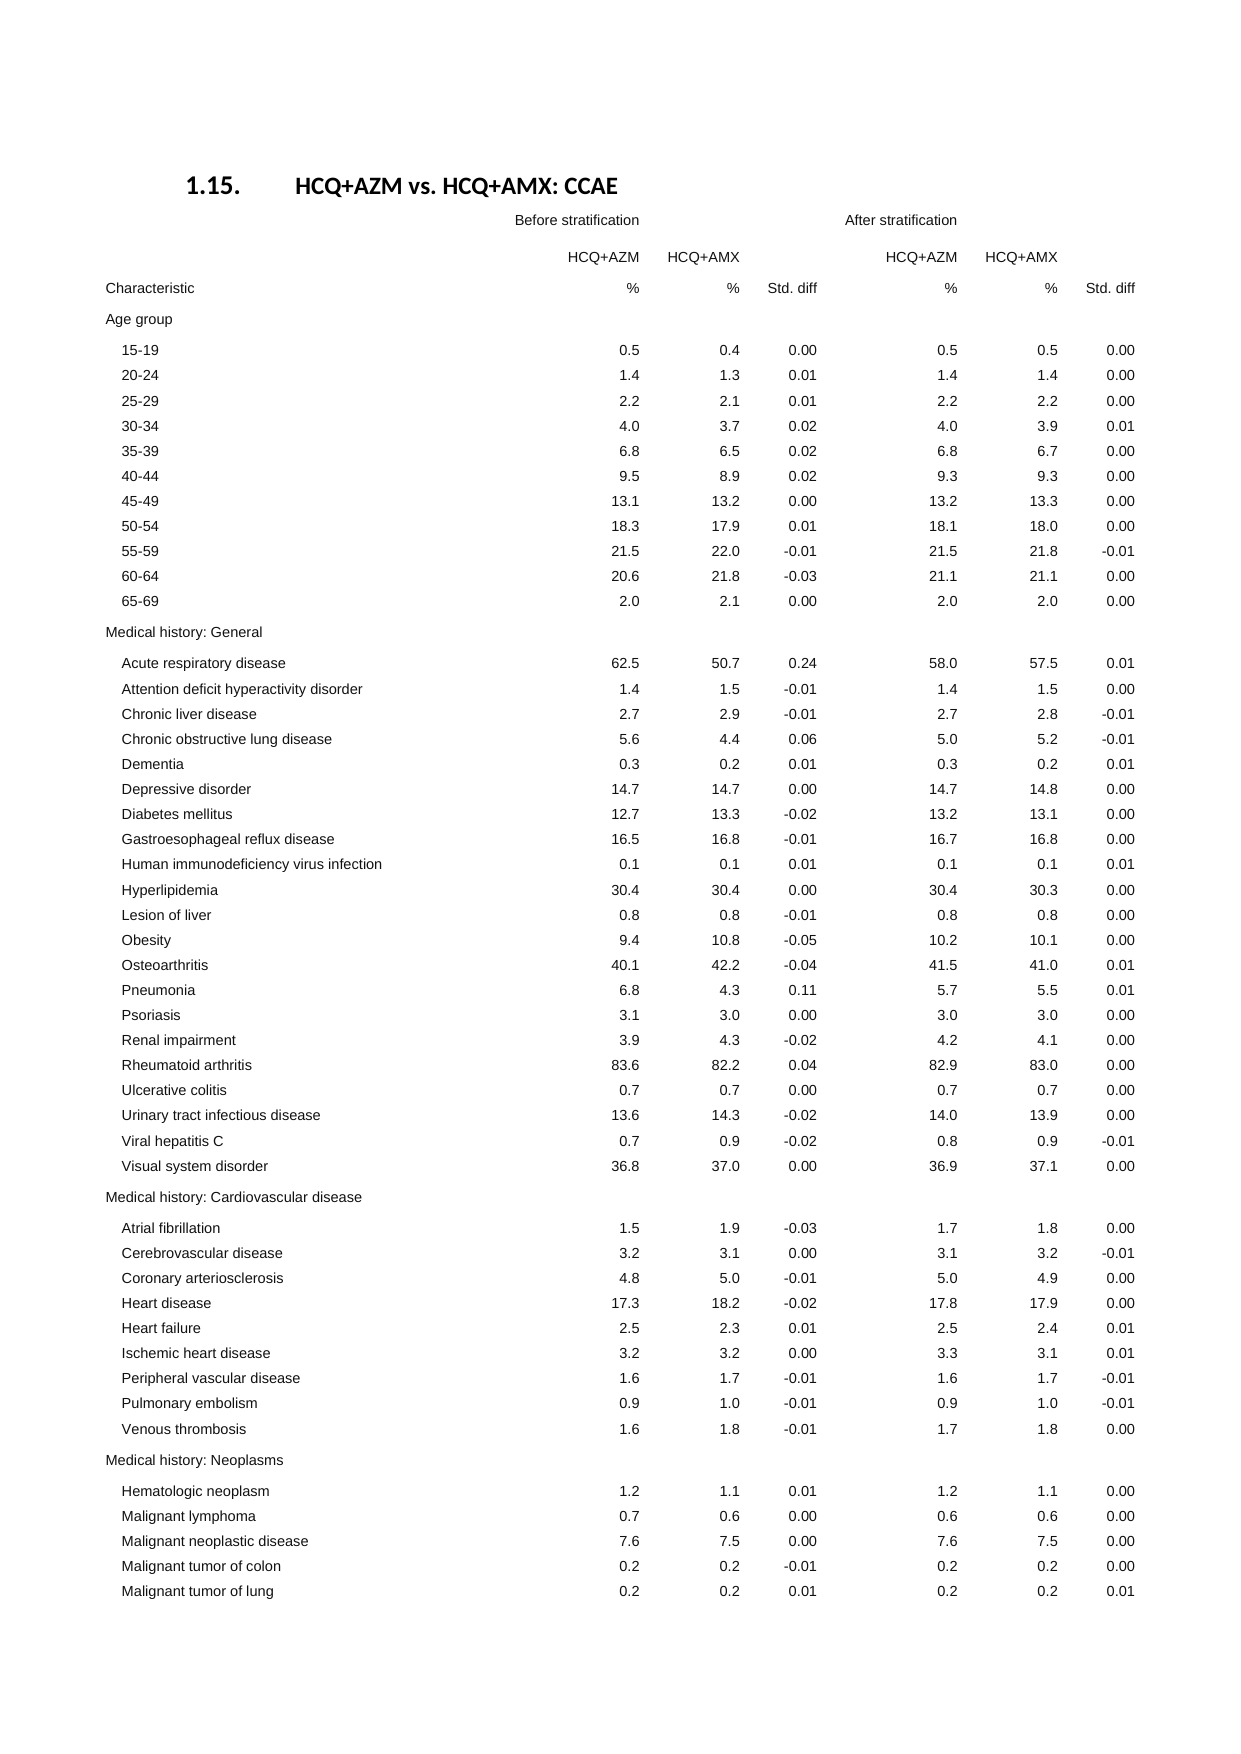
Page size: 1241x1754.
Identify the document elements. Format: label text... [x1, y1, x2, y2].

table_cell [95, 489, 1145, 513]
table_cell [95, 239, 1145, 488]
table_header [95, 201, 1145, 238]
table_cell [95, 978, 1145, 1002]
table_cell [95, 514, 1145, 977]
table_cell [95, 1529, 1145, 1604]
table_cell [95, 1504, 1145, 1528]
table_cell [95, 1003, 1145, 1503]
subtitle HCQ+AZM vs. HCQ+AMX: CCAE [185, 168, 1093, 201]
